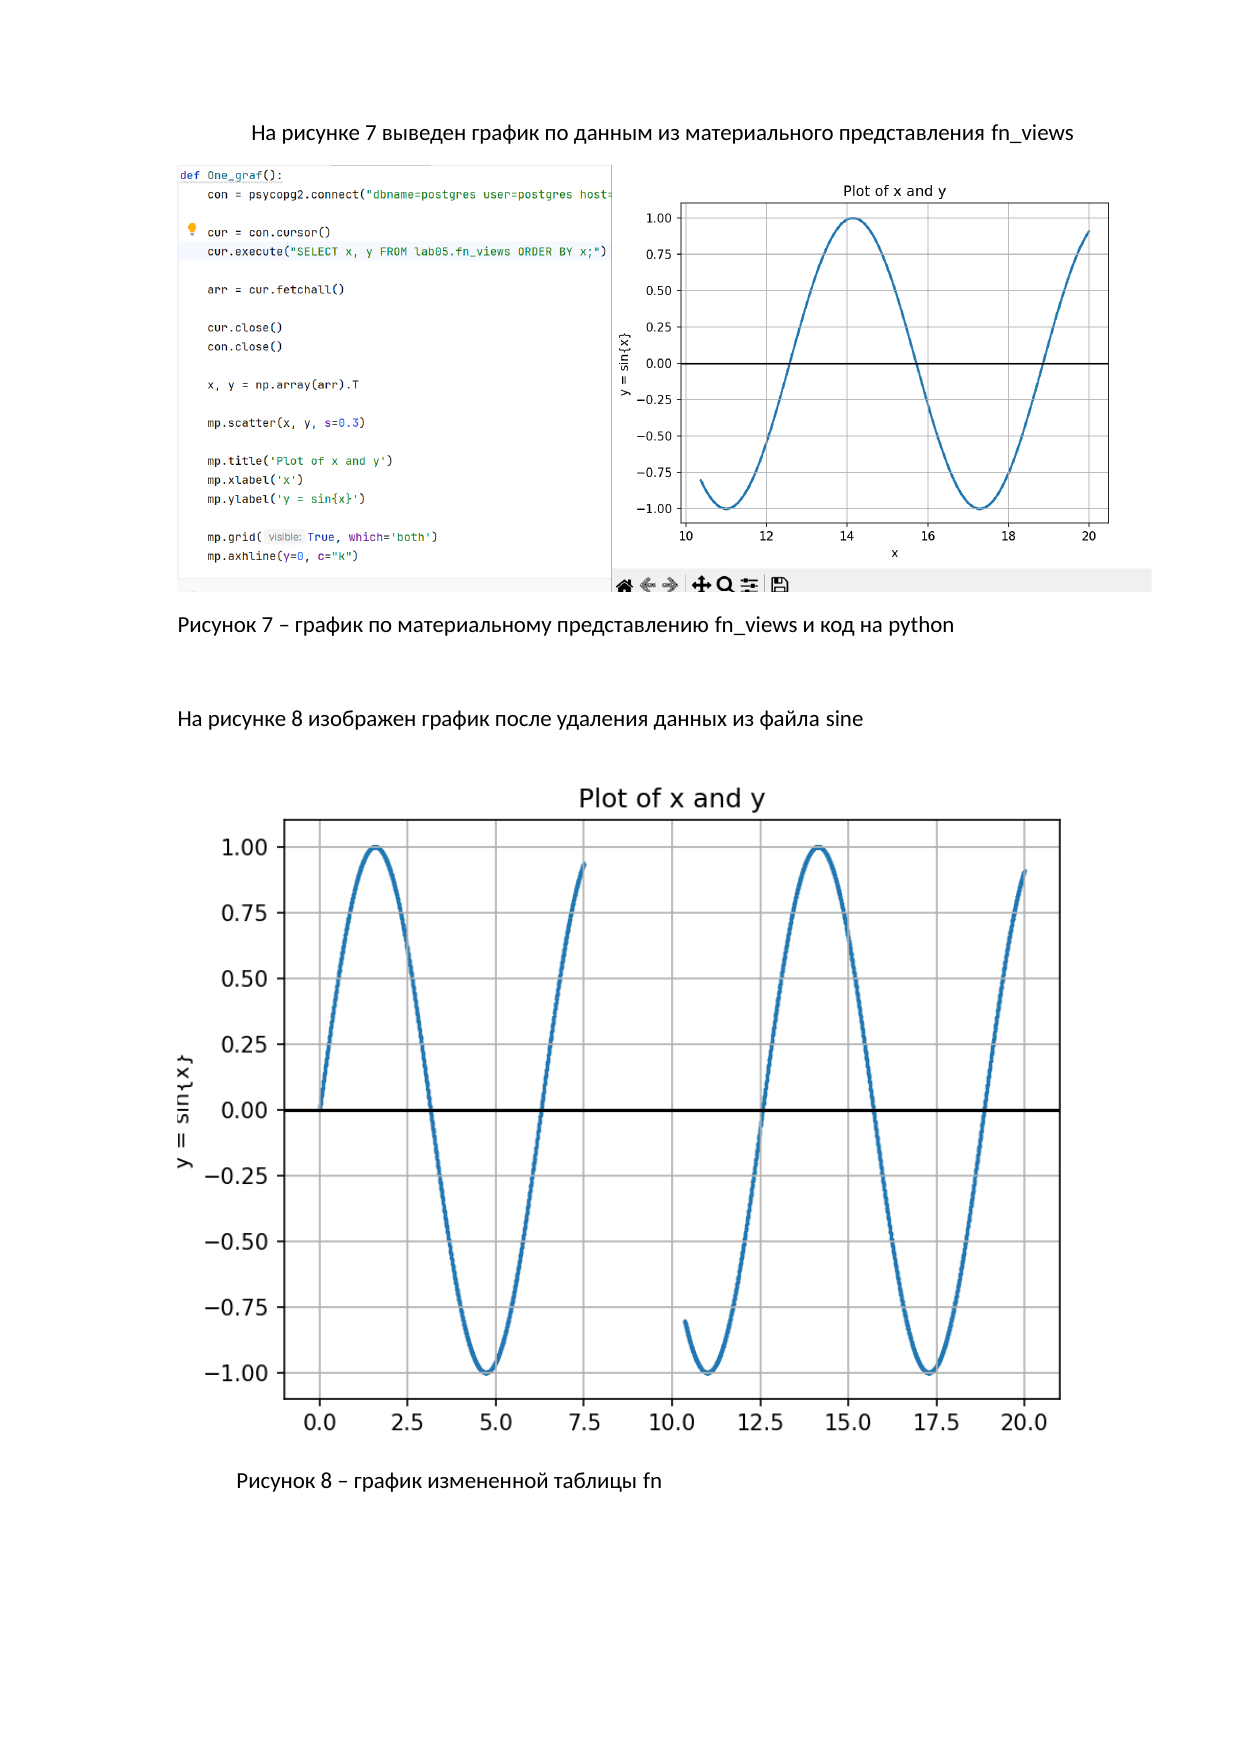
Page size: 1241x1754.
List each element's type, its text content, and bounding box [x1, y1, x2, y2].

picture [177, 165, 1152, 592]
text На рисунке 8 изображен график после удаления данных из файла sine [177, 704, 1152, 732]
text Рисунок 8 – график измененной таблицы fn [177, 1467, 1152, 1495]
text Рисунок 7 – график по материальному представлению fn_views и код на python [177, 610, 1152, 638]
text На рисунке 7 выведен график по данным из материального представления fn_views [177, 118, 1152, 146]
picture [177, 751, 1113, 1448]
